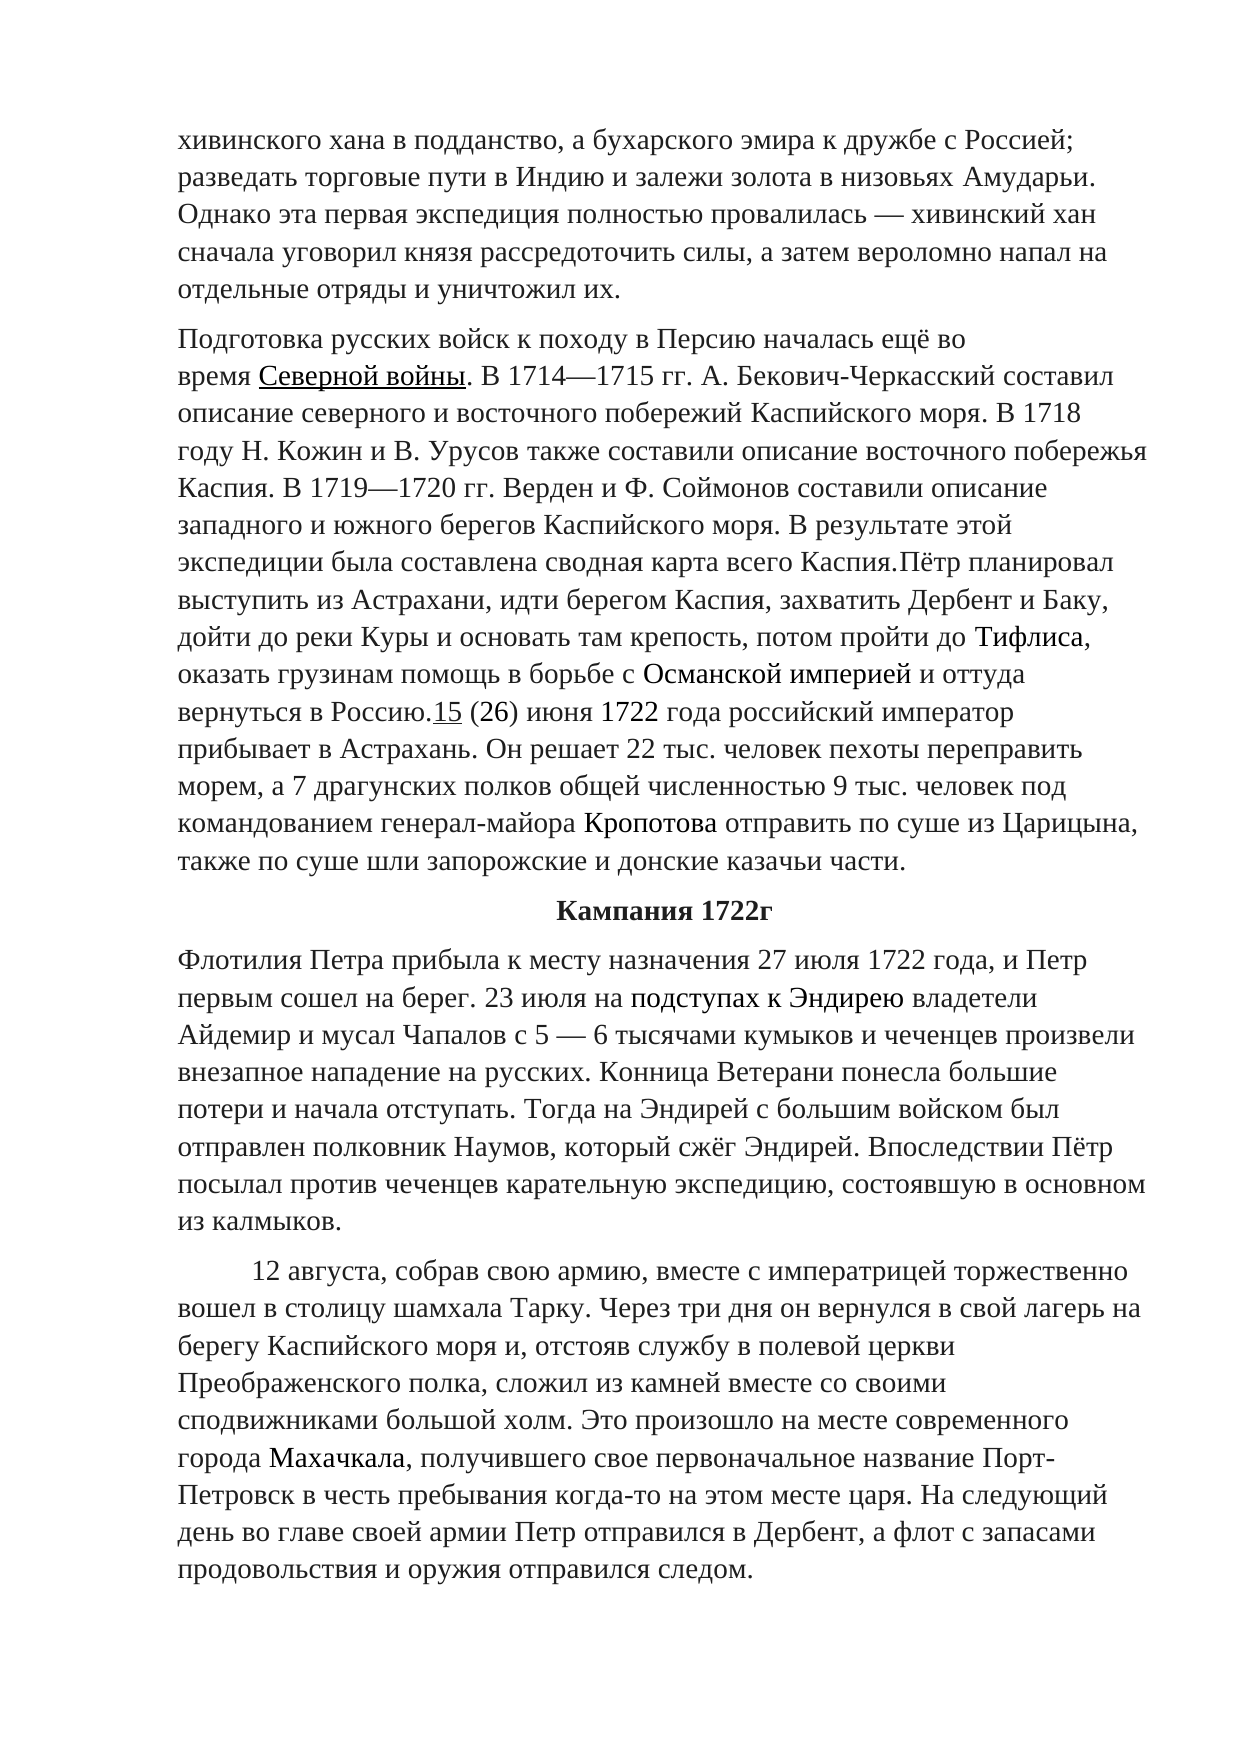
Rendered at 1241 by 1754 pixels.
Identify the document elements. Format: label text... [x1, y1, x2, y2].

text 12 августа, собрав свою армию, вместе с императрицей торжественно вошел в столицу шамхала Тарку. Через три дня он вернулся в свой лагерь на берегу Каспийского моря и, отстояв службу в полевой церкви Преображенского полка, сложил из камней вместе со своими сподвижниками большой холм. Это произошло на месте современного города Махачкала, получившего свое первоначальное название Порт-Петровск в честь пребывания когда-то на этом месте царя. На следующий день во главе своей армии Петр отправился в Дербент, а флот с запасами продовольствия и оружия отправился следом. [177, 1249, 1152, 1585]
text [177, 118, 1152, 304]
text Кампания 1722г [177, 889, 1152, 926]
text Подготовка русских войск к походу в Персию началась ещё во время Северной войны. В 1714—1715 гг. А. Бекович-Черкасский составил описание северного и восточного побережий Каспийского моря. В 1718 году Н. Кожин и В. Урусов также составили описание восточного побережья Каспия. В 1719—1720 гг. Верден и Ф. Соймонов составили описание западного и южного берегов Каспийского моря. В результате этой экспедиции была составлена сводная карта всего Каспия.Пётр планировал выступить из Астрахани, идти берегом Каспия, захватить Дербент и Баку, дойти до реки Куры и основать там крепость, потом пройти до Тифлиса, оказать грузинам помощь в борьбе с Османской империей и оттуда вернуться в Россию.15 (26) июня 1722 года российский император прибывает в Астрахань. Он решает 22 тыс. человек пехоты переправить морем, а 7 драгунских полков общей численностью 9 тыс. человек под командованием генерал-майора Кропотова отправить по суше из Царицына, также по суше шли запорожские и донские казачьи части. [177, 317, 1152, 876]
text Флотилия Петра прибыла к месту назначения 27 июля 1722 года, и Петр первым сошел на берег. 23 июля на подступах к Эндирею владетели Айдемир и мусал Чапалов с 5 — 6 тысячами кумыков и чеченцев произвели внезапное нападение на русских. Конница Ветерани понесла большие потери и начала отступать. Тогда на Эндирей с большим войском был отправлен полковник Наумов, который сжёг Эндирей. Впоследствии Пётр посылал против чеченцев карательную экспедицию, состоявшую в основном из калмыков. [177, 939, 1152, 1237]
